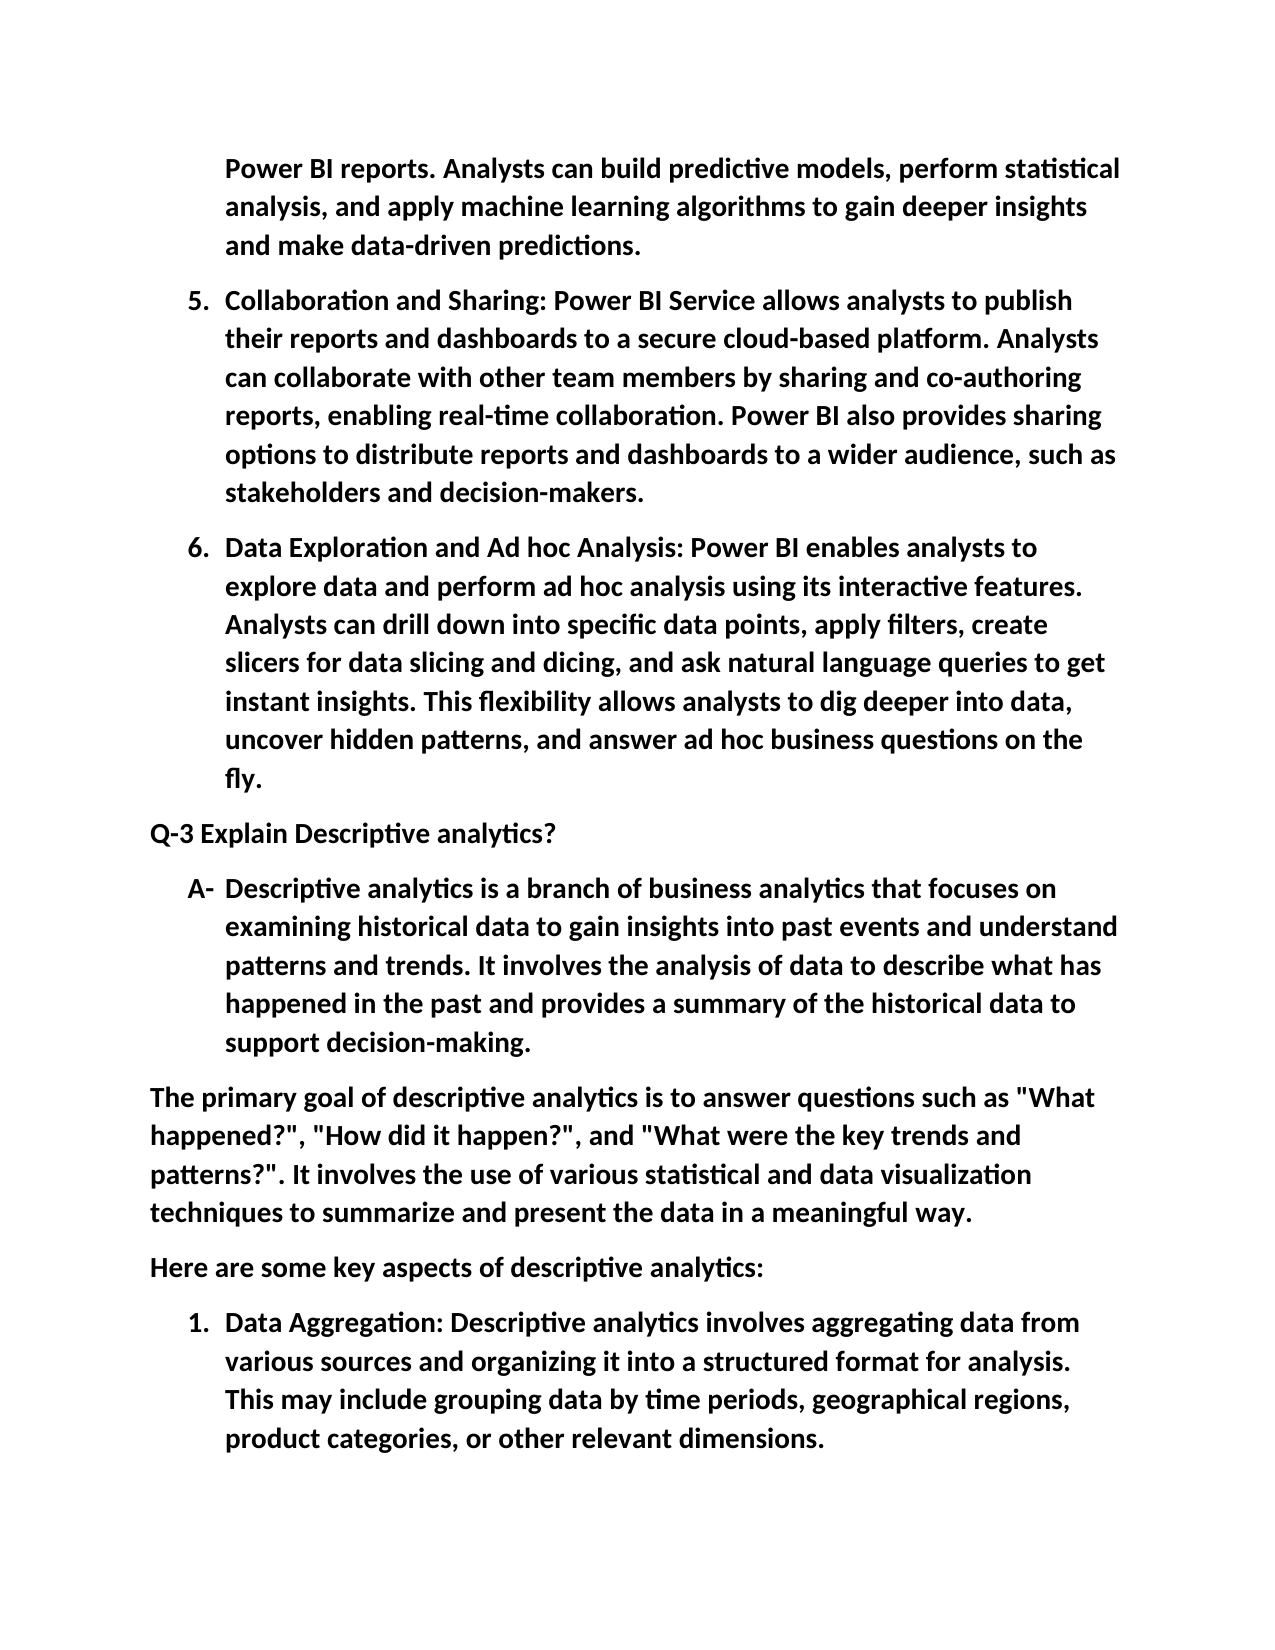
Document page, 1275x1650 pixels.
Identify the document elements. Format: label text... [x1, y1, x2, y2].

list Collaboration and Sharing: Power BI Service allows analysts to publish their reports and dashboards to a secure cloud-based platform. Analysts can collaborate with other team members by sharing and co-authoring reports, enabling real-time collaboration. Power BI also provides sharing options to distribute reports and dashboards to a wider audience, such as stakeholders and decision-makers. [187, 282, 1125, 510]
text Q-3 Explain Descriptive analytics? [150, 815, 1125, 851]
list Descriptive analytics is a branch of business analytics that focuses on examining historical data to gain insights into past events and understand patterns and trends. It involves the analysis of data to describe what has happened in the past and provides a summary of the historical data to support decision-making. [187, 870, 1125, 1059]
list Data Exploration and Ad hoc Analysis: Power BI enables analysts to explore data and perform ad hoc analysis using its interactive features. Analysts can drill down into specific data points, apply filters, create slicers for data slicing and dicing, and ask natural language queries to get instant insights. This flexibility allows analysts to dig deeper into data, uncover hidden patterns, and answer ad hoc business questions on the fly. [187, 529, 1125, 796]
text Here are some key aspects of descriptive analytics: [150, 1249, 1125, 1285]
text The primary goal of descriptive analytics is to answer questions such as "What happened?", "How did it happen?", and "What were the key trends and patterns?". It involves the use of various statistical and data visualization techniques to summarize and present the data in a meaningful way. [150, 1079, 1125, 1230]
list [187, 150, 1125, 262]
list Data Aggregation: Descriptive analytics involves aggregating data from various sources and organizing it into a structured format for analysis. This may include grouping data by time periods, geographical regions, product categories, or other relevant dimensions. [187, 1304, 1125, 1455]
